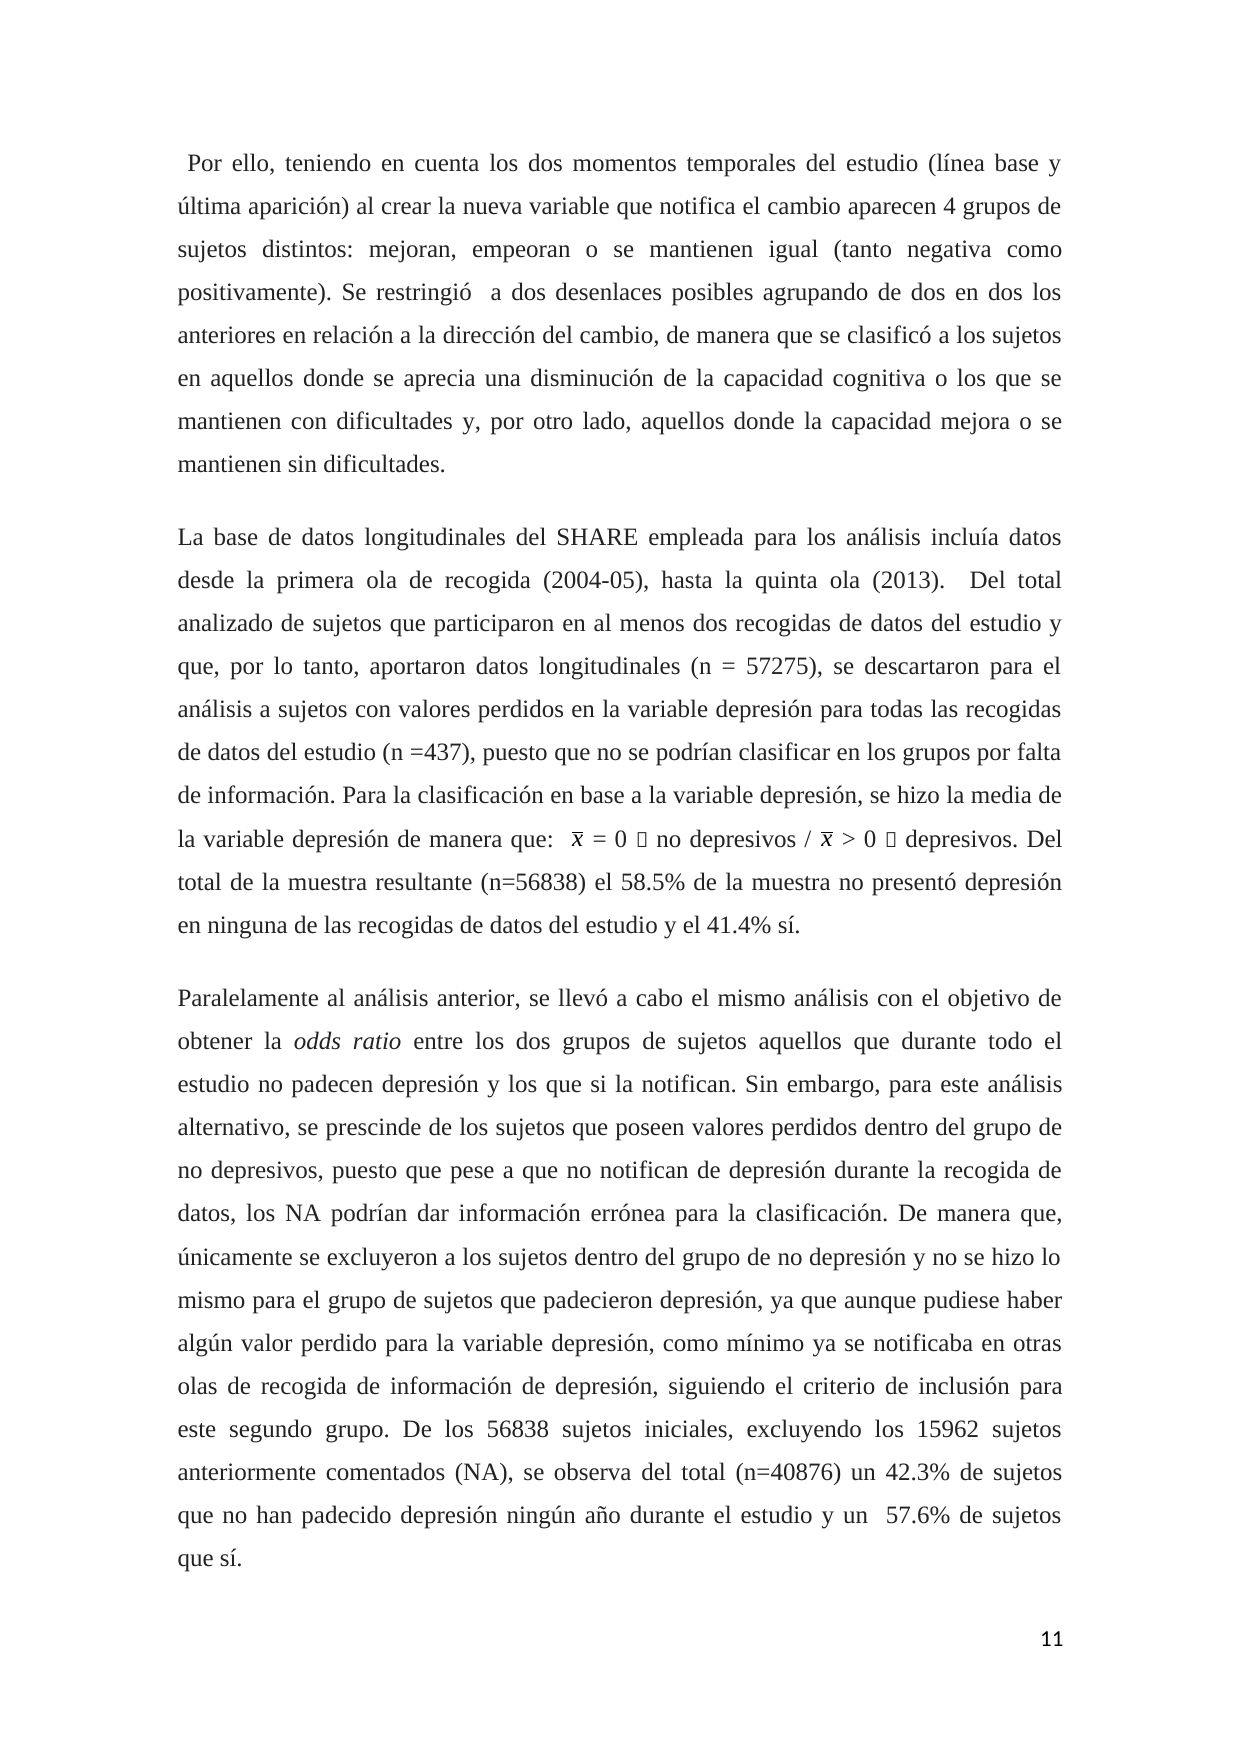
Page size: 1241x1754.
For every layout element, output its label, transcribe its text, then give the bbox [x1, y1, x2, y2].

text La base de datos longitudinales del SHARE empleada para los análisis incluía datos desde la primera ola de recogida (2004-05), hasta la quinta ola (2013). Del total analizado de sujetos que participaron en al menos dos recogidas de datos del estudio y que, por lo tanto, aportaron datos longitudinales (n = 57275), se descartaron para el análisis a sujetos con valores perdidos en la variable depresión para todas las recogidas de datos del estudio (n =437), puesto que no se podrían clasificar en los grupos por falta de información. Para la clasificación en base a la variable depresión, se hizo la media de la variable depresión de manera que: = 0  no depresivos / > 0  depresivos. Del total de la muestra resultante (n=56838) el 58.5% de la muestra no presentó depresión en ninguna de las recogidas de datos del estudio y el 41.4% sí. [177, 522, 1063, 939]
text Paralelamente al análisis anterior, se llevó a cabo el mismo análisis con el objetivo de obtener la odds ratio entre los dos grupos de sujetos aquellos que durante todo el estudio no padecen depresión y los que si la notifican. Sin embargo, para este análisis alternativo, se prescinde de los sujetos que poseen valores perdidos dentro del grupo de no depresivos, puesto que pese a que no notifican de depresión durante la recogida de datos, los NA podrían dar información errónea para la clasificación. De manera que, únicamente se excluyeron a los sujetos dentro del grupo de no depresión y no se hizo lo mismo para el grupo de sujetos que padecieron depresión, ya que aunque pudiese haber algún valor perdido para la variable depresión, como mínimo ya se notificaba en otras olas de recogida de información de depresión, siguiendo el criterio de inclusión para este segundo grupo. De los 56838 sujetos iniciales, excluyendo los 15962 sujetos anteriormente comentados (NA), se observa del total (n=40876) un 42.3% de sujetos que no han padecido depresión ningún año durante el estudio y un 57.6% de sujetos que sí. [177, 983, 1063, 1572]
text Por ello, teniendo en cuenta los dos momentos temporales del estudio (línea base y última aparición) al crear la nueva variable que notifica el cambio aparecen 4 grupos de sujetos distintos: mejoran, empeoran o se mantienen igual (tanto negativa como positivamente). Se restringió a dos desenlaces posibles agrupando de dos en dos los anteriores en relación a la dirección del cambio, de manera que se clasificó a los sujetos en aquellos donde se aprecia una disminución de la capacidad cognitiva o los que se mantienen con dificultades y, por otro lado, aquellos donde la capacidad mejora o se mantienen sin dificultades. [177, 148, 1063, 478]
